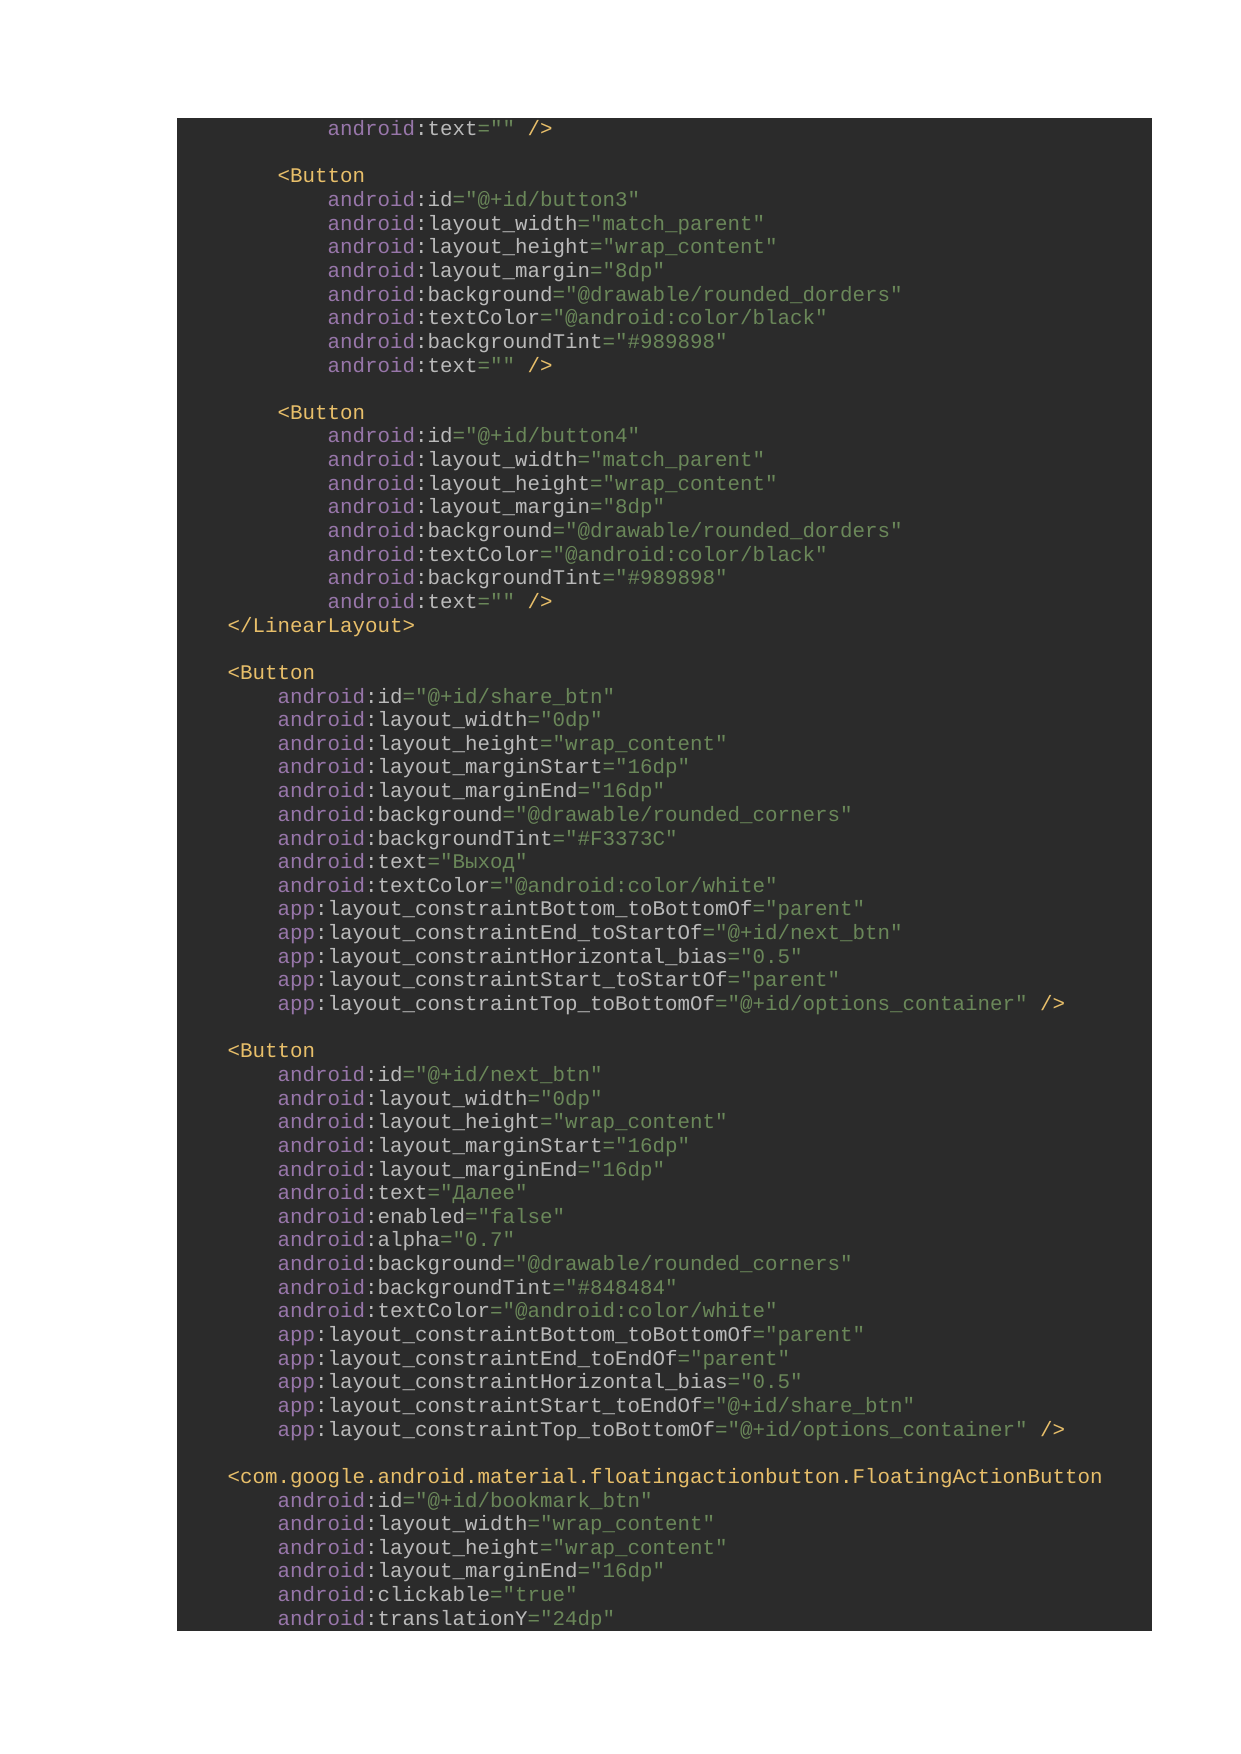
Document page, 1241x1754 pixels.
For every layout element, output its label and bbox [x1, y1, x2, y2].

text [177, 118, 1152, 1631]
